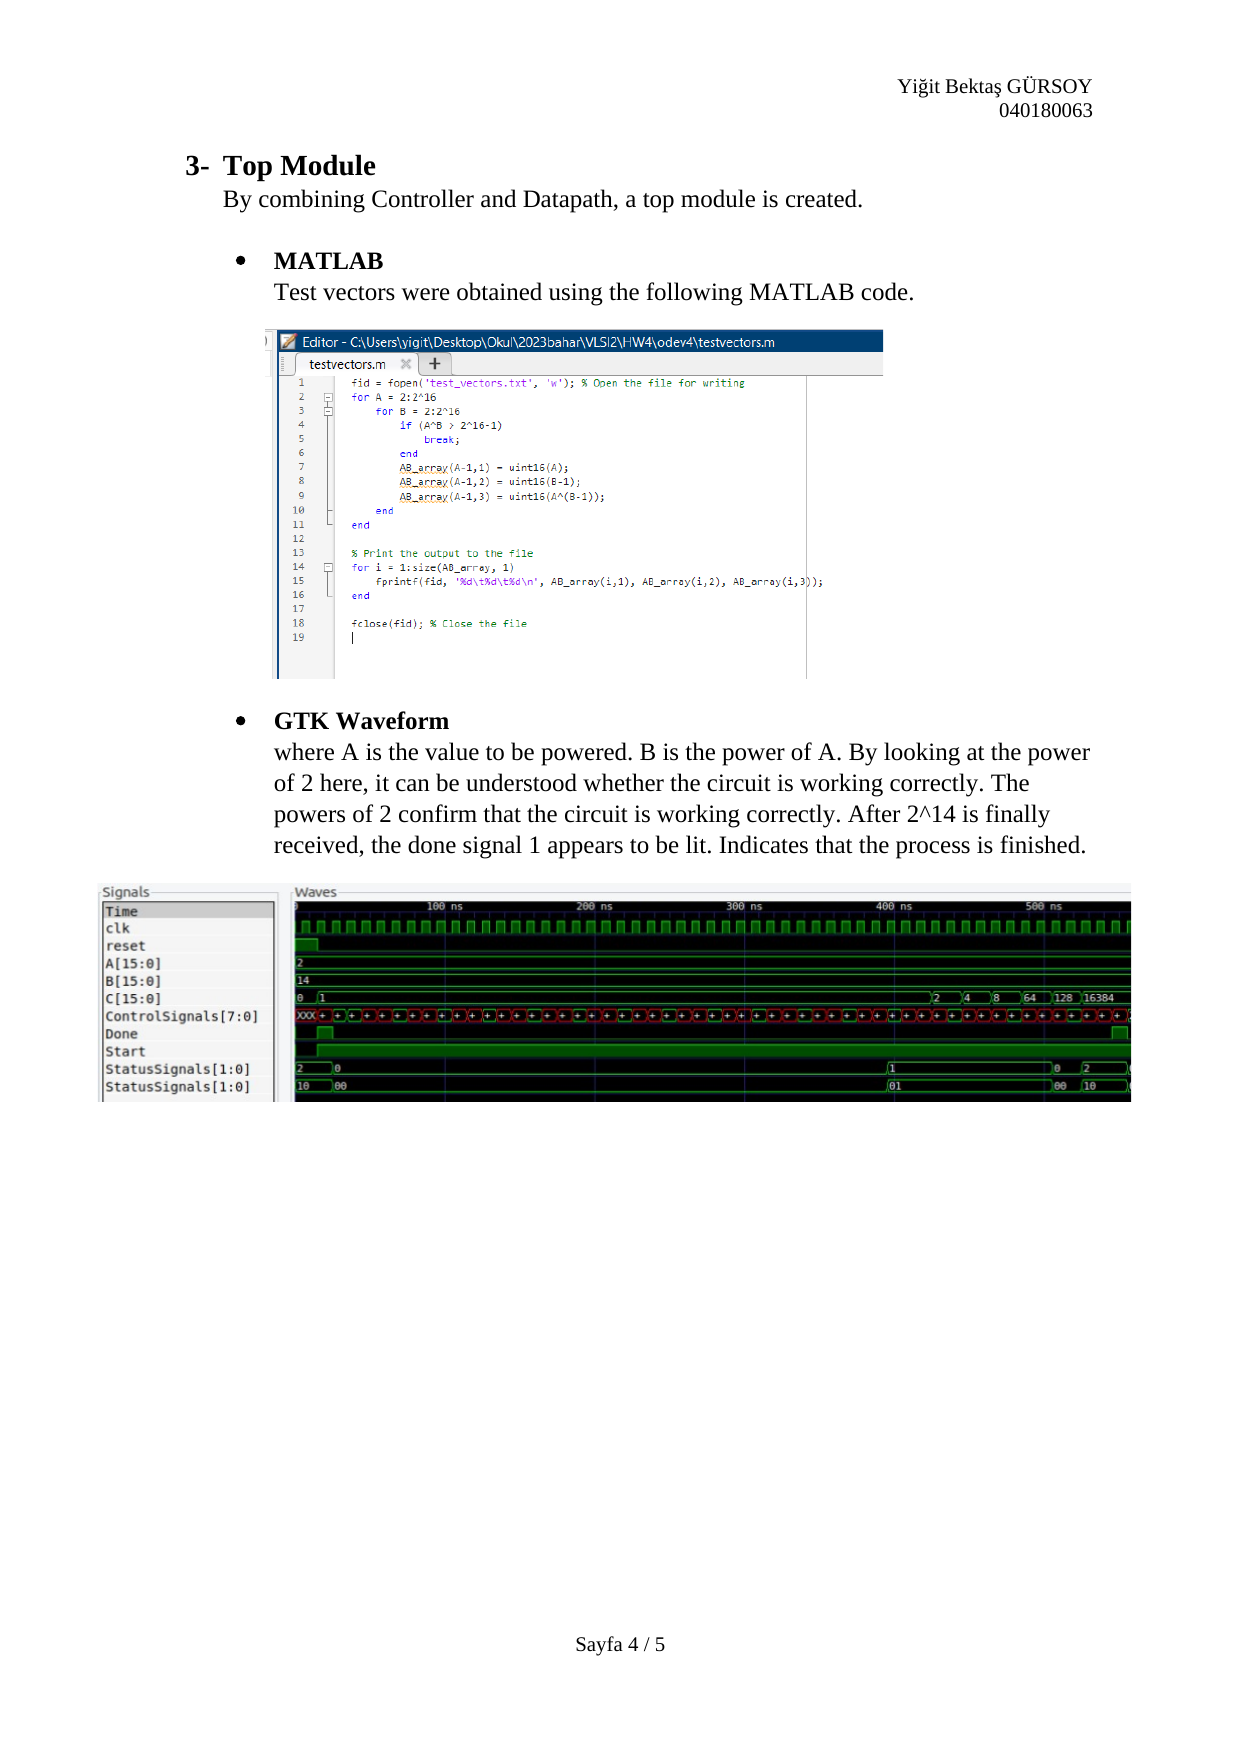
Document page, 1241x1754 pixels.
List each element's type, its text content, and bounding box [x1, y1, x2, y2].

list Top Module [185, 148, 1093, 181]
list GTK Waveform [236, 706, 1093, 735]
list Test vectors were obtained using the following MATLAB code. [274, 277, 1093, 306]
list where A is the value to be powered. B is the power of A. By looking at the power of 2 here, it can be understood whether the circuit is working correctly. The powers of 2 confirm that the circuit is working correctly. After 2^14 is finally received, the done signal 1 appears to be lit. Indicates that the process is finished. [274, 737, 1093, 859]
picture [97, 883, 1132, 1102]
picture [265, 326, 884, 679]
list By combining Controller and Datapath, a top module is created. [223, 184, 1093, 212]
list MATLAB [236, 246, 1093, 274]
